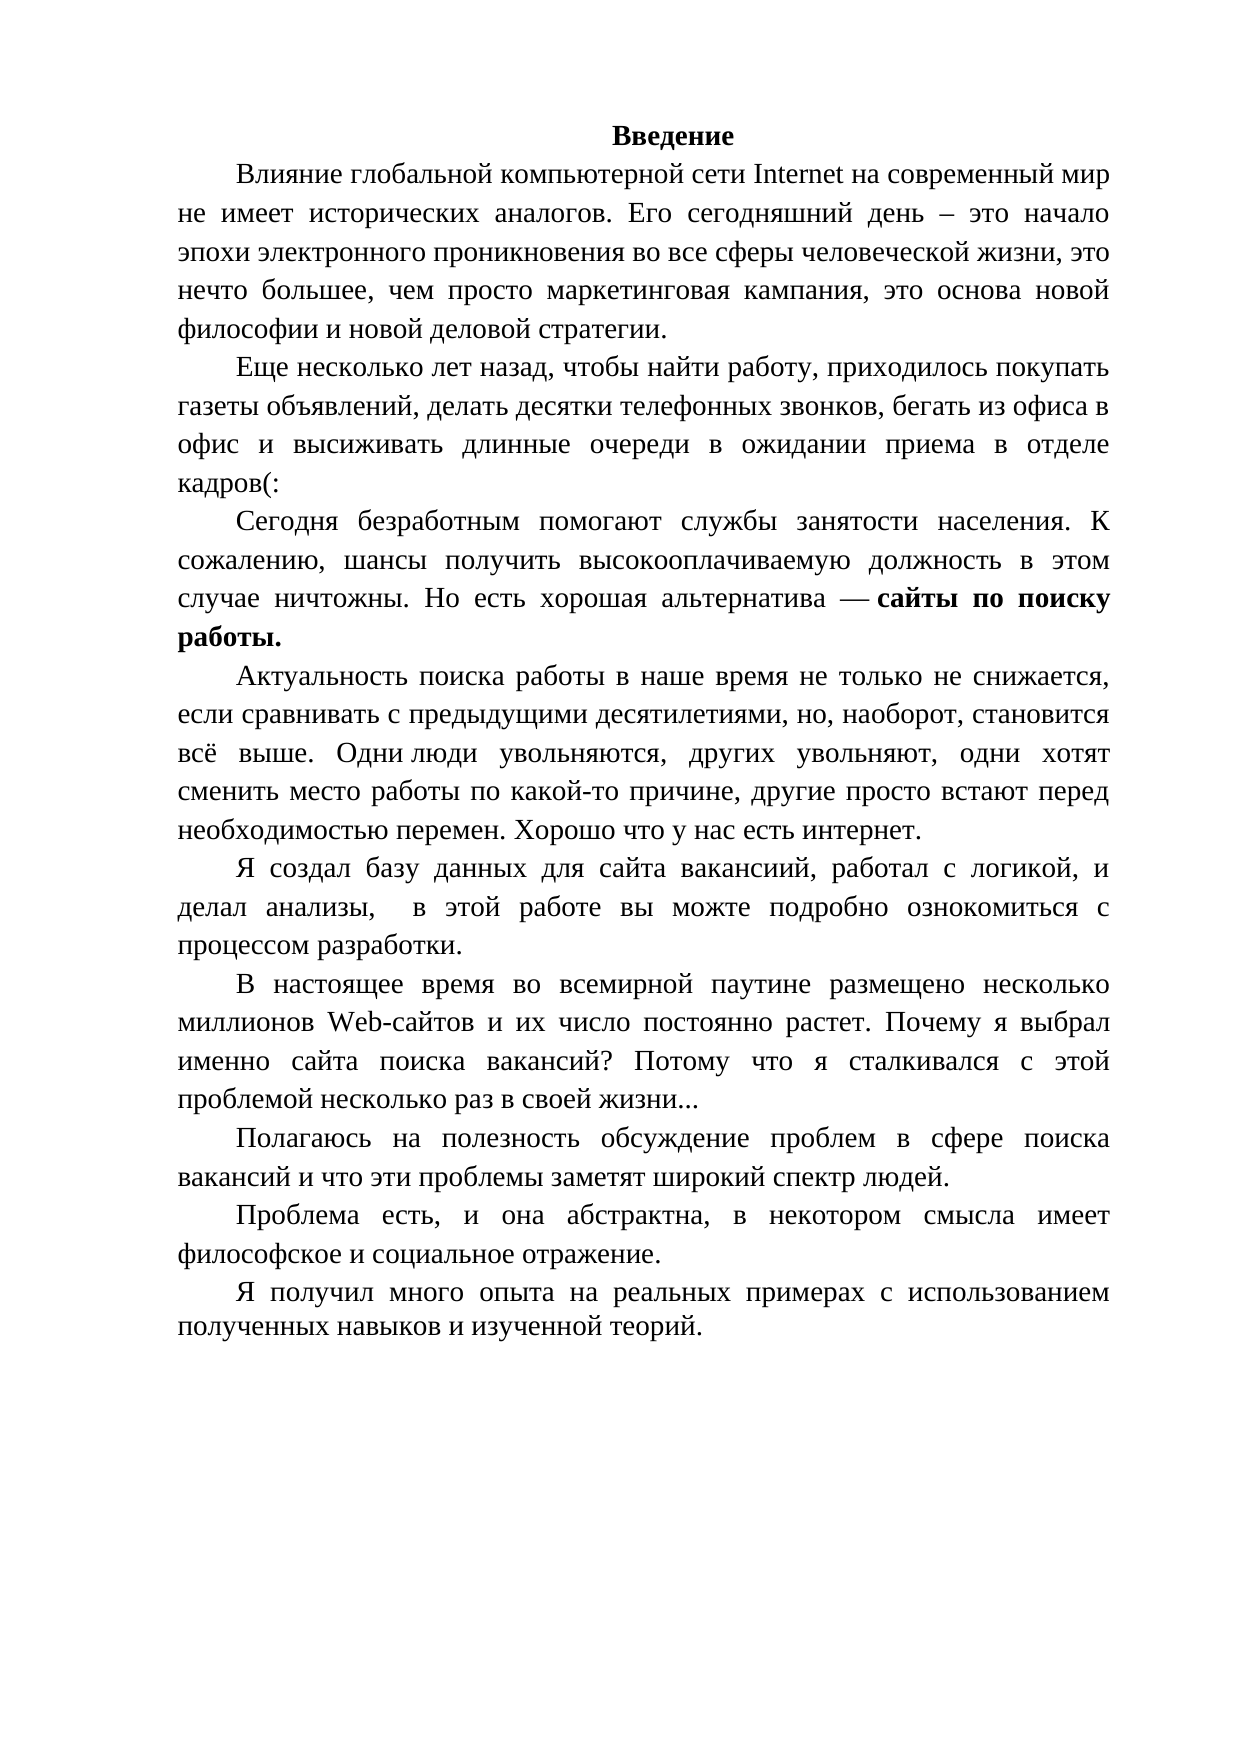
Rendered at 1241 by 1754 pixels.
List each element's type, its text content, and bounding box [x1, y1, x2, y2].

text Введение [177, 118, 1111, 152]
text Сегодня безработным помогают службы занятости населения. К сожалению, шансы получить высокооплачиваемую должность в этом случае ничтожны. Но есть хорошая альтернатива — сайты по поиску работы. [177, 503, 1111, 653]
text Влияние глобальной компьютерной сети Internet на современный мир не имеет исторических аналогов. Его сегодняшний день – это начало эпохи электронного проникновения во все сферы человеческой жизни, это нечто большее, чем просто маркетинговая кампания, это основа новой философии и новой деловой стратегии. [177, 157, 1111, 344]
text Я создал базу данных для сайта вакансиий, работал с логикой, и делал анализы, в этой работе вы можте подробно ознокомиться с процессом разработки. [177, 850, 1111, 961]
text Проблема есть, и она абстрактна, в некотором смысла имеет философское и социальное отражение. [177, 1197, 1111, 1269]
text Я получил много опыта на реальных примерах с использованием полученных навыков и изученной теорий. [177, 1274, 1111, 1341]
text Полагаюсь на полезность обсуждение проблем в сфере поиска вакансий и что эти проблемы заметят широкий спектр людей. [177, 1120, 1111, 1192]
text Еще несколько лет назад, чтобы найти работу, приходилось покупать газеты объявлений, делать десятки телефонных звонков, бегать из офиса в офис и высиживать длинные очереди в ожидании приема в отделе кадров(: [177, 349, 1111, 498]
text В настоящее время во всемирной паутине размещено несколько миллионов Web-сайтов и их число постоянно растет. Почему я выбрал именно сайта поиска вакансий? Потому что я сталкивался с этой проблемой несколько раз в своей жизни... [177, 966, 1111, 1115]
text Актуальность поиска работы в наше время не только не снижается, если сравнивать с предыдущими десятилетиями, но, наоборот, становится всё выше. Одни люди увольняются, других увольняют, одни хотят сменить место работы по какой-то причине, другие просто встают перед необходимостью перемен. Хорошо что у нас есть интернет. [177, 658, 1111, 845]
